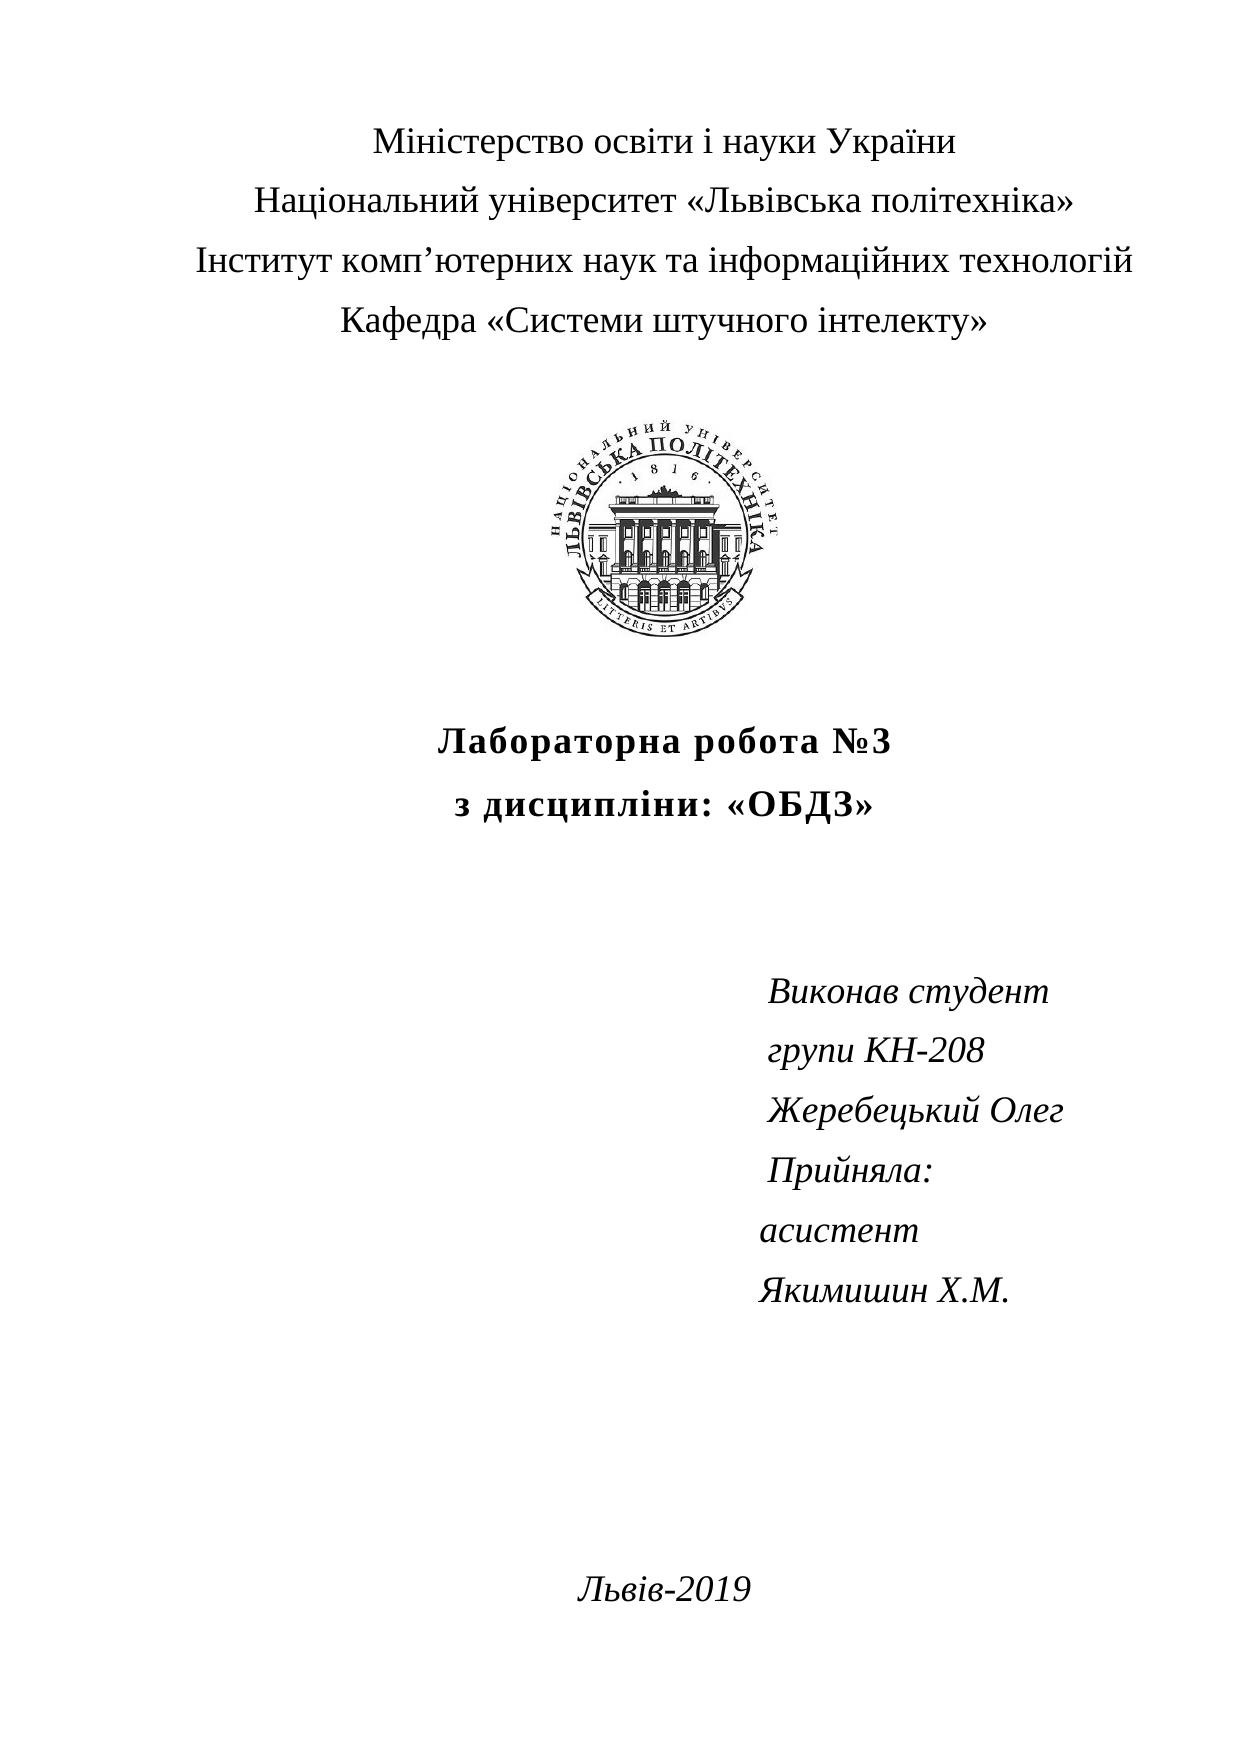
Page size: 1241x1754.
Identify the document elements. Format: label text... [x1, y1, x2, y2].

text асистент [693, 1207, 1152, 1250]
text Якимишин Х.М. [693, 1267, 1152, 1310]
text Лабораторна робота №3 [177, 718, 1152, 762]
text Кафедра «Системи штучного інтелекту» [177, 297, 1152, 341]
text Інститут комп’ютерних наук та інформаційних технологій [177, 238, 1152, 281]
text Національний університет «Львівська політехніка» [177, 178, 1152, 221]
text Львів-2019 [177, 1566, 1152, 1609]
text групи КН-208 [177, 1028, 1152, 1071]
text Прийняла: [693, 1147, 1152, 1191]
text Виконав студент [767, 968, 1152, 1011]
text з дисципліни: «ОБДЗ» [177, 782, 1152, 825]
text Міністерство освіти і науки України [177, 118, 1152, 161]
text Жеребецький Олег [767, 1088, 1152, 1131]
